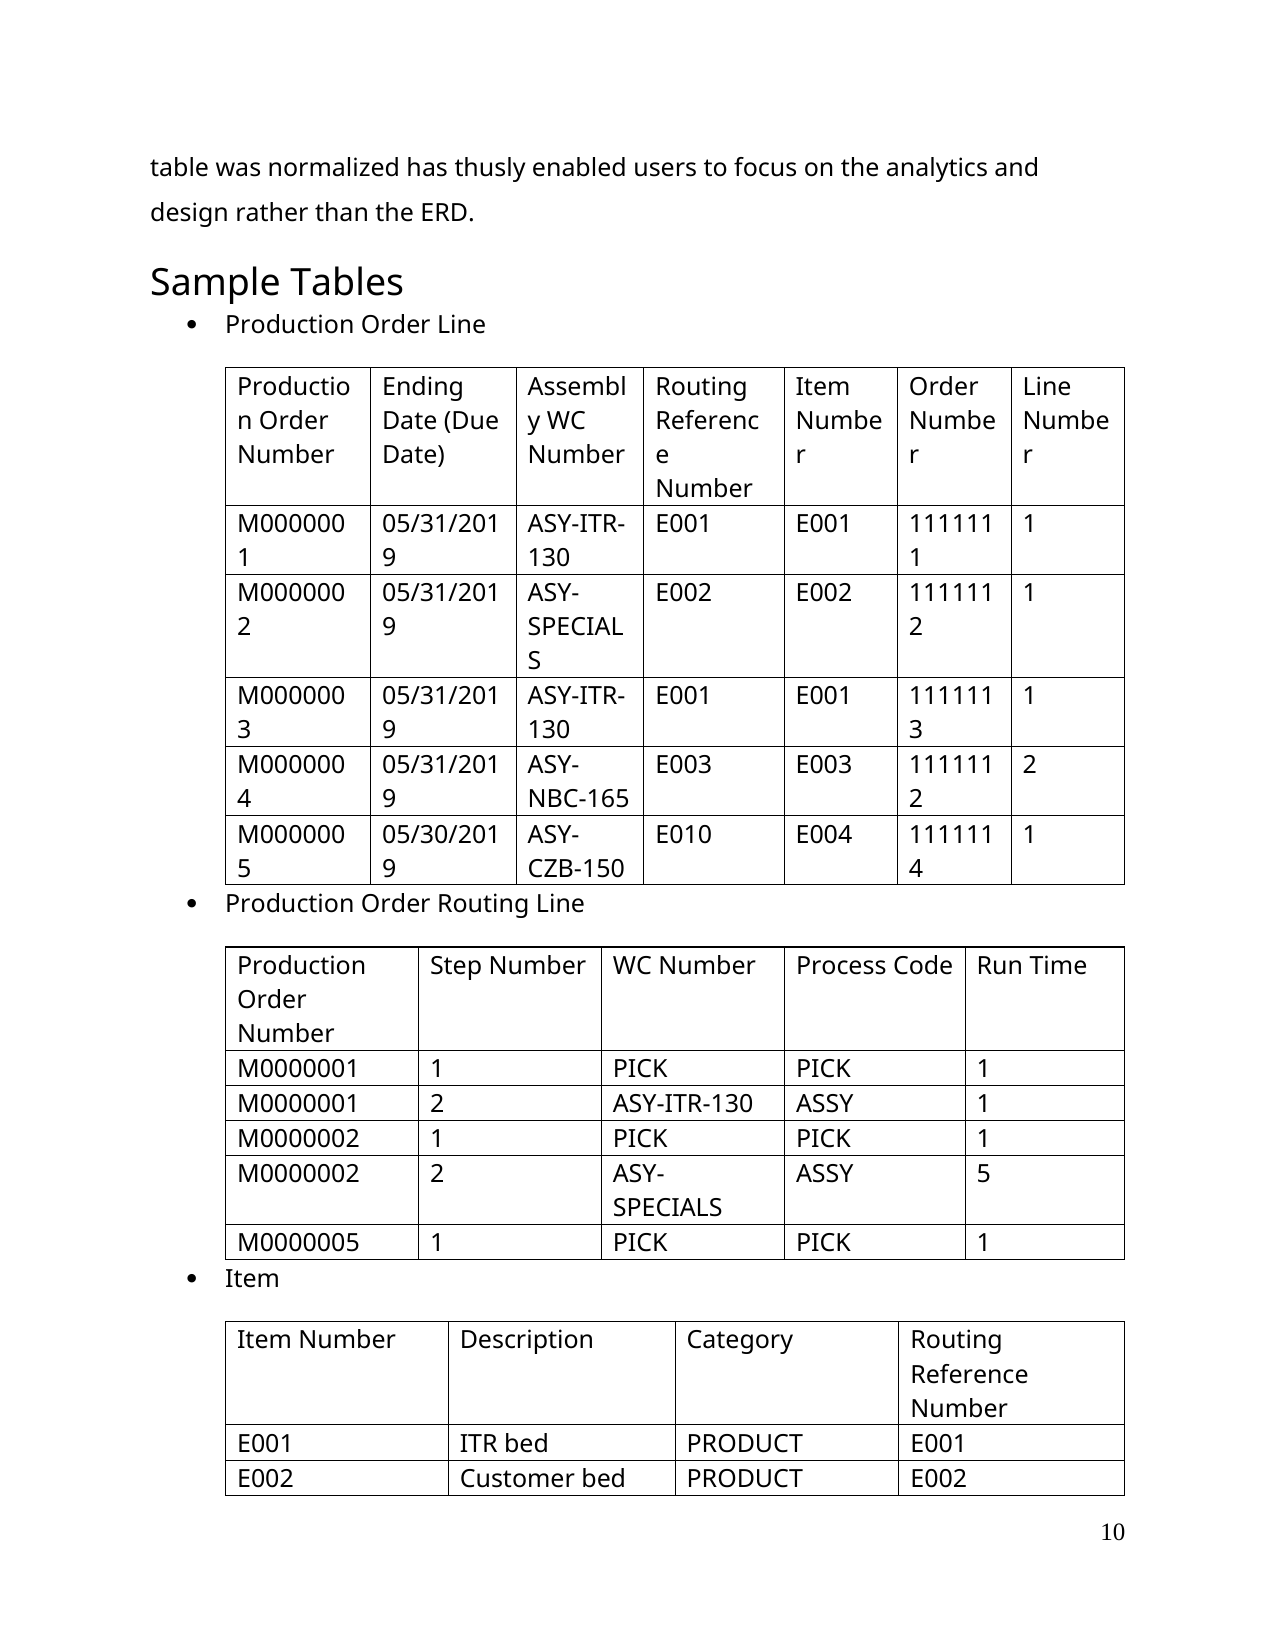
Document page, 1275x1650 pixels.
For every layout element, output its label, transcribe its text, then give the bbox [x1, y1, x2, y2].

table_cell ITR bed [449, 1425, 675, 1459]
table_cell 2 [419, 1156, 601, 1224]
table_cell PICK [602, 1121, 784, 1155]
table_cell E001 [644, 678, 784, 746]
table_cell 1111112 [898, 575, 1011, 677]
table_header Assembly WC Number [517, 368, 643, 504]
list Item [187, 1260, 1125, 1294]
table_header Description [449, 1322, 675, 1424]
table_header Routing Reference Number [644, 368, 784, 504]
table_cell 1 [966, 1121, 1124, 1155]
table_cell E001 [644, 506, 784, 574]
table_header Order Number [898, 368, 1011, 504]
table_cell M0000005 [226, 1225, 418, 1259]
table_cell 05/31/2019 [371, 506, 516, 574]
table_cell ASY-SPECIALS [517, 575, 643, 677]
table_cell 05/31/2019 [371, 678, 516, 746]
table_cell M0000002 [226, 1156, 418, 1224]
table_cell 05/31/2019 [371, 747, 516, 815]
table_cell M0000004 [226, 747, 370, 815]
table_header Line Number [1012, 368, 1124, 504]
table_cell 1 [966, 1225, 1124, 1259]
table_cell E002 [226, 1461, 448, 1494]
table_cell ASY-ITR-130 [602, 1086, 784, 1120]
list Production Order Routing Line [187, 885, 1125, 919]
table_cell PRODUCT [676, 1461, 898, 1494]
table_cell E002 [785, 575, 897, 677]
table_cell M0000002 [226, 575, 370, 677]
table_cell E001 [785, 678, 897, 746]
table_cell M0000003 [226, 678, 370, 746]
table_header WC Number [602, 948, 784, 1049]
table_header Routing Reference Number [899, 1322, 1124, 1424]
table_cell 1111113 [898, 678, 1011, 746]
table_cell 1 [419, 1051, 601, 1085]
table_cell PICK [602, 1225, 784, 1259]
table_cell 1 [419, 1225, 601, 1259]
table_cell 1 [1012, 506, 1124, 574]
table_cell 2 [1012, 747, 1124, 815]
table_cell ASSY [785, 1086, 965, 1120]
list Production Order Line [187, 306, 1125, 340]
table_cell PICK [785, 1051, 965, 1085]
table_cell E002 [644, 575, 784, 677]
table_cell PICK [785, 1121, 965, 1155]
table_cell 1 [419, 1121, 601, 1155]
table_header Category [676, 1322, 898, 1424]
table_cell 5 [966, 1156, 1124, 1224]
table_cell ASY-NBC-165 [517, 747, 643, 815]
table_cell PICK [602, 1051, 784, 1085]
table_cell E010 [644, 816, 784, 884]
table_cell ASY-SPECIALS [602, 1156, 784, 1224]
table_cell 1 [966, 1086, 1124, 1120]
table_cell 05/30/2019 [371, 816, 516, 884]
table_cell M0000001 [226, 1086, 418, 1120]
table_cell E003 [644, 747, 784, 815]
table_cell ASY-ITR-130 [517, 678, 643, 746]
table_cell M0000001 [226, 506, 370, 574]
table_header Ending Date (Due Date) [371, 368, 516, 504]
table_cell E002 [899, 1461, 1124, 1494]
table_cell E003 [785, 747, 897, 815]
table_cell M0000005 [226, 816, 370, 884]
table_cell 1 [966, 1051, 1124, 1085]
table_header Process Code [785, 948, 965, 1049]
table_cell E001 [899, 1425, 1124, 1459]
table_header Item Number [785, 368, 897, 504]
table_cell M0000002 [226, 1121, 418, 1155]
table_cell PRODUCT [676, 1425, 898, 1459]
table_cell ASSY [785, 1156, 965, 1224]
table_cell Customer bed [449, 1461, 675, 1494]
table_cell E001 [785, 506, 897, 574]
table_cell 1111111 [898, 506, 1011, 574]
table_cell ASY-CZB-150 [517, 816, 643, 884]
table_cell 1 [1012, 816, 1124, 884]
table_header Production Order Number [226, 948, 418, 1049]
table_cell E001 [226, 1425, 448, 1459]
table_cell 1 [1012, 678, 1124, 746]
table_cell 1 [1012, 575, 1124, 677]
table_cell 05/31/2019 [371, 575, 516, 677]
table_header Item Number [226, 1322, 448, 1424]
table_cell ASY-ITR-130 [517, 506, 643, 574]
table_cell 1111112 [898, 747, 1011, 815]
table_header Run Time [966, 948, 1124, 1049]
table_header Production Order Number [226, 368, 370, 504]
table_cell 1111114 [898, 816, 1011, 884]
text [150, 150, 1125, 228]
table_cell M0000001 [226, 1051, 418, 1085]
table_cell E004 [785, 816, 897, 884]
table_cell PICK [785, 1225, 965, 1259]
table_cell 2 [419, 1086, 601, 1120]
table_header Step Number [419, 948, 601, 1049]
subtitle Sample Tables [150, 255, 1125, 306]
